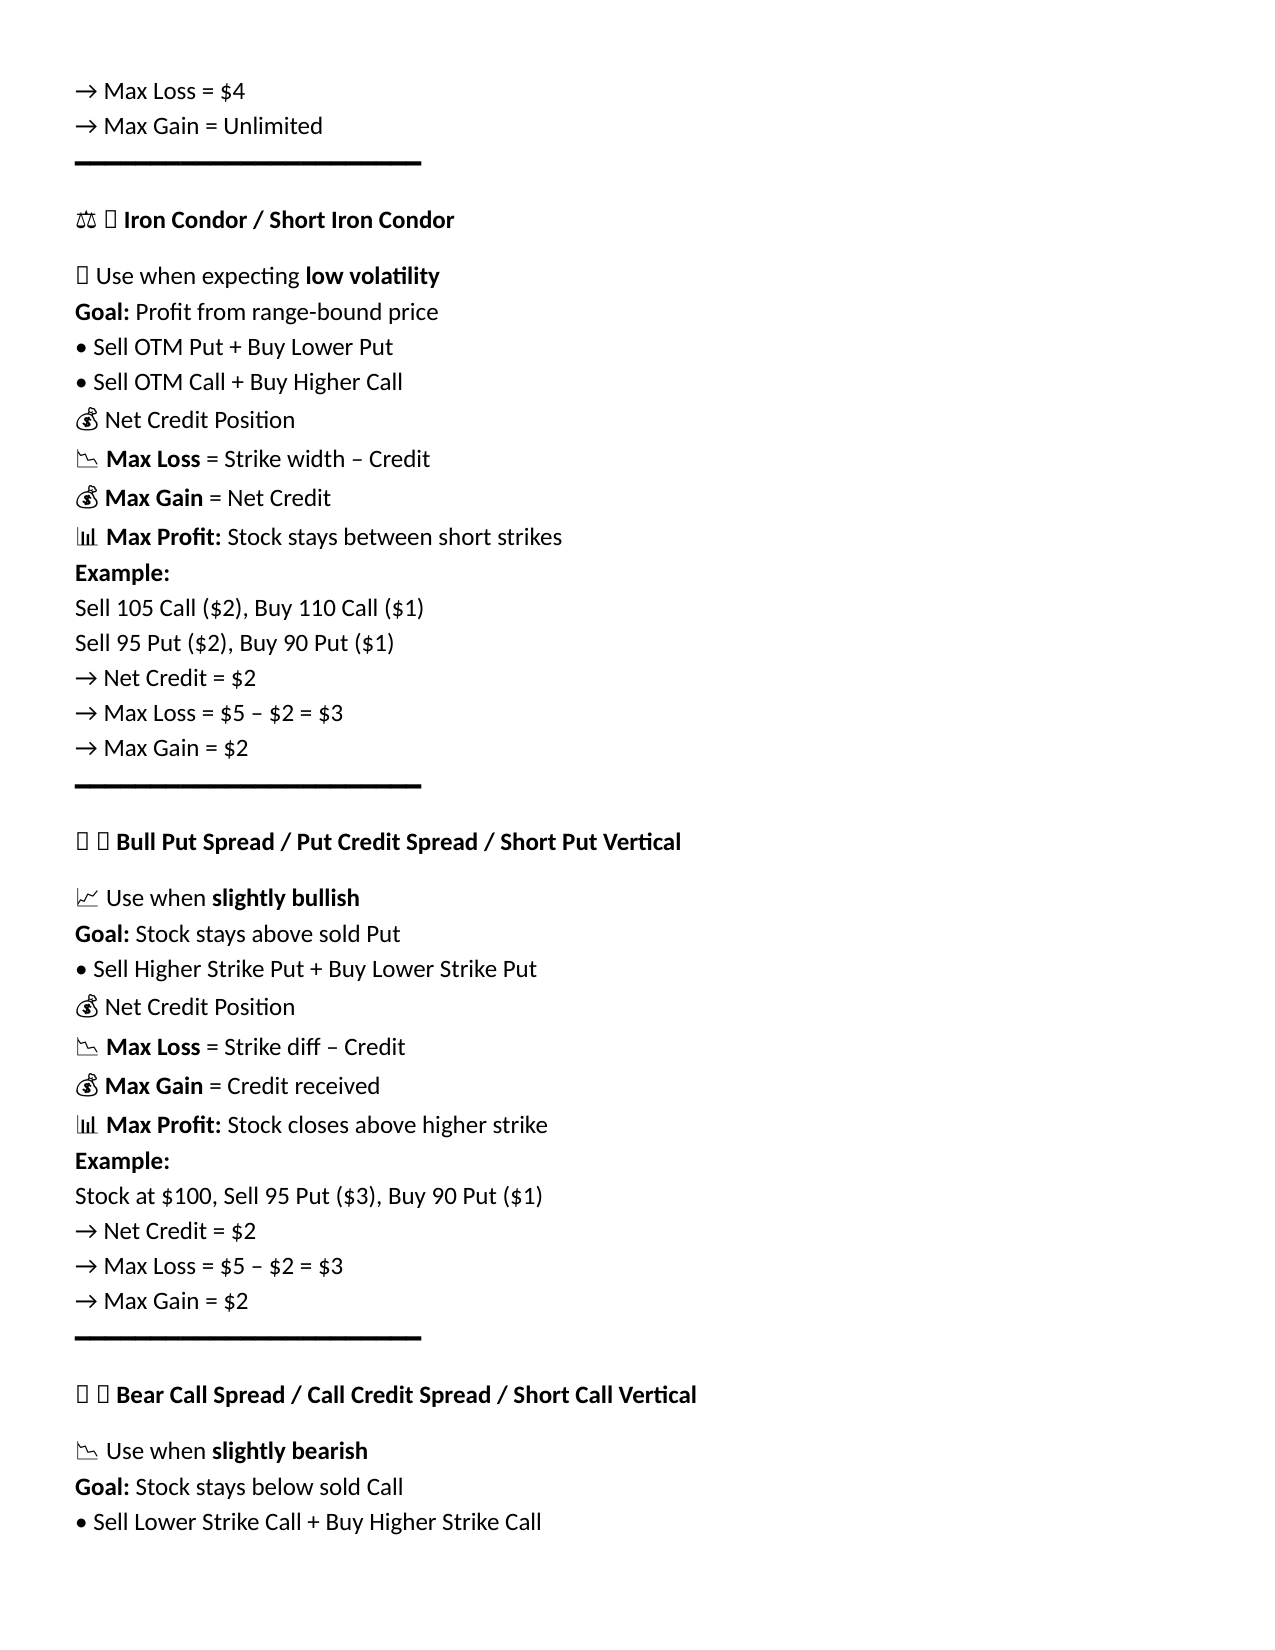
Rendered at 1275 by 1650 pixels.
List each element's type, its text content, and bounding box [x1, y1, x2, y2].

text 📈 Use when slightly bullish Goal: Stock stays above sold Put • Sell Higher Strike Put + Buy Lower Strike Put 💰 Net Credit Position 📉 Max Loss = Strike diff – Credit 💰 Max Gain = Credit received 📊 Max Profit: Stock closes above higher strike Example: Stock at $100, Sell 95 Put ($3), Buy 90 Put ($1) → Net Credit = $2 → Max Loss = $5 – $2 = $3 → Max Gain = $2 ━━━━━━━━━━━━━━━━━━━━━━━ [75, 880, 1200, 1355]
text 🔴 🐻 Bear Call Spread / Call Credit Spread / Short Call Vertical [75, 1376, 1200, 1411]
text ⚖️ 🧕 Iron Condor / Short Iron Condor [75, 201, 1200, 236]
text 🔵 Use when expecting low volatility Goal: Profit from range-bound price • Sell OTM Put + Buy Lower Put • Sell OTM Call + Buy Higher Call 💰 Net Credit Position 📉 Max Loss = Strike width – Credit 💰 Max Gain = Net Credit 📊 Max Profit: Stock stays between short strikes Example: Sell 105 Call ($2), Buy 110 Call ($1) Sell 95 Put ($2), Buy 90 Put ($1) → Net Credit = $2 → Max Loss = $5 – $2 = $3 → Max Gain = $2 ━━━━━━━━━━━━━━━━━━━━━━━ [75, 257, 1200, 802]
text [75, 1432, 1200, 1536]
text ✅ 🐂 Bull Put Spread / Put Credit Spread / Short Put Vertical [75, 824, 1200, 858]
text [75, 75, 1200, 180]
